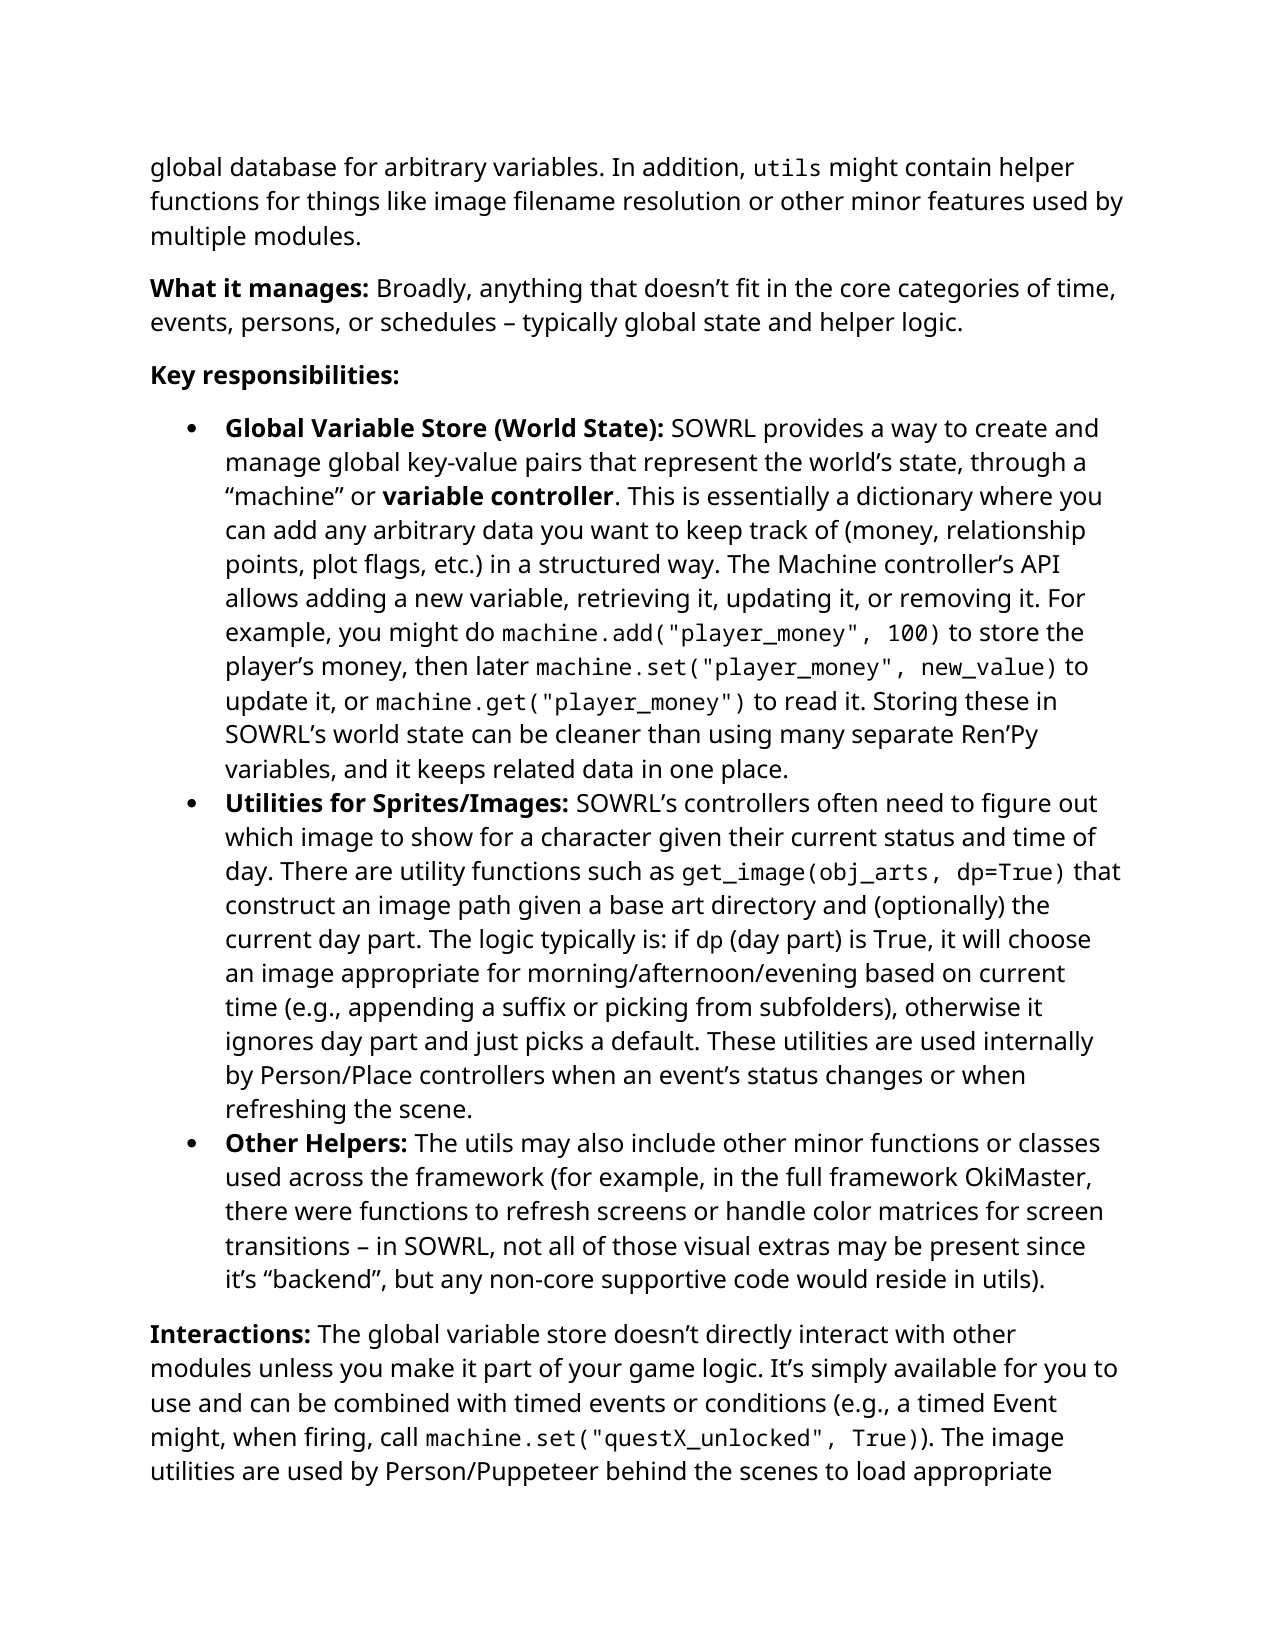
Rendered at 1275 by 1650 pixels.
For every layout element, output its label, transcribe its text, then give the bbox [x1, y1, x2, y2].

list Utilities for Sprites/Images: SOWRL’s controllers often need to figure out which image to show for a character given their current status and time of day. There are utility functions such as get_image(obj_arts, dp=True) that construct an image path given a base art directory and (optionally) the current day part. The logic typically is: if dp (day part) is True, it will choose an image appropriate for morning/afternoon/evening based on current time (e.g., appending a suffix or picking from subfolders), otherwise it ignores day part and just picks a default. These utilities are used internally by Person/Place controllers when an event’s status changes or when refreshing the scene. [187, 1001, 1125, 1341]
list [187, 1362, 1125, 1464]
subtitle Utils Module (utils) [150, 150, 1125, 190]
text Key responsibilities: [150, 552, 1125, 587]
list Global Variable Store (World State): SOWRL provides a way to create and manage global key-value pairs that represent the world’s state, through a “machine” or variable controller. This is essentially a dictionary where you can add any arbitrary data you want to keep track of (money, relationship points, plot flags, etc.) in a structured way. The Machine controller’s API allows adding a new variable, retrieving it, updating it, or removing it. For example, you might do machine.add("player_money", 100) to store the player’s money, then later machine.set("player_money", new_value) to update it, or machine.get("player_money") to read it. Storing these in SOWRL’s world state can be cleaner than using many separate Ren’Py variables, and it keeps related data in one place. [187, 605, 1125, 980]
text What it manages: Broadly, anything that doesn’t fit in the core categories of time, events, persons, or schedules – typically global state and helper logic. [150, 466, 1125, 534]
text The utils module encompasses miscellaneous supportive functionality, primarily the management of global world state variables and any general utilities needed across SOWRL. A key component likely included here is the MachineController (often accessible as game.machine_controller or machine), which acts as a simple global database for arbitrary variables. In addition, utils might contain helper functions for things like image filename resolution or other minor features used by multiple modules. [150, 208, 1125, 447]
